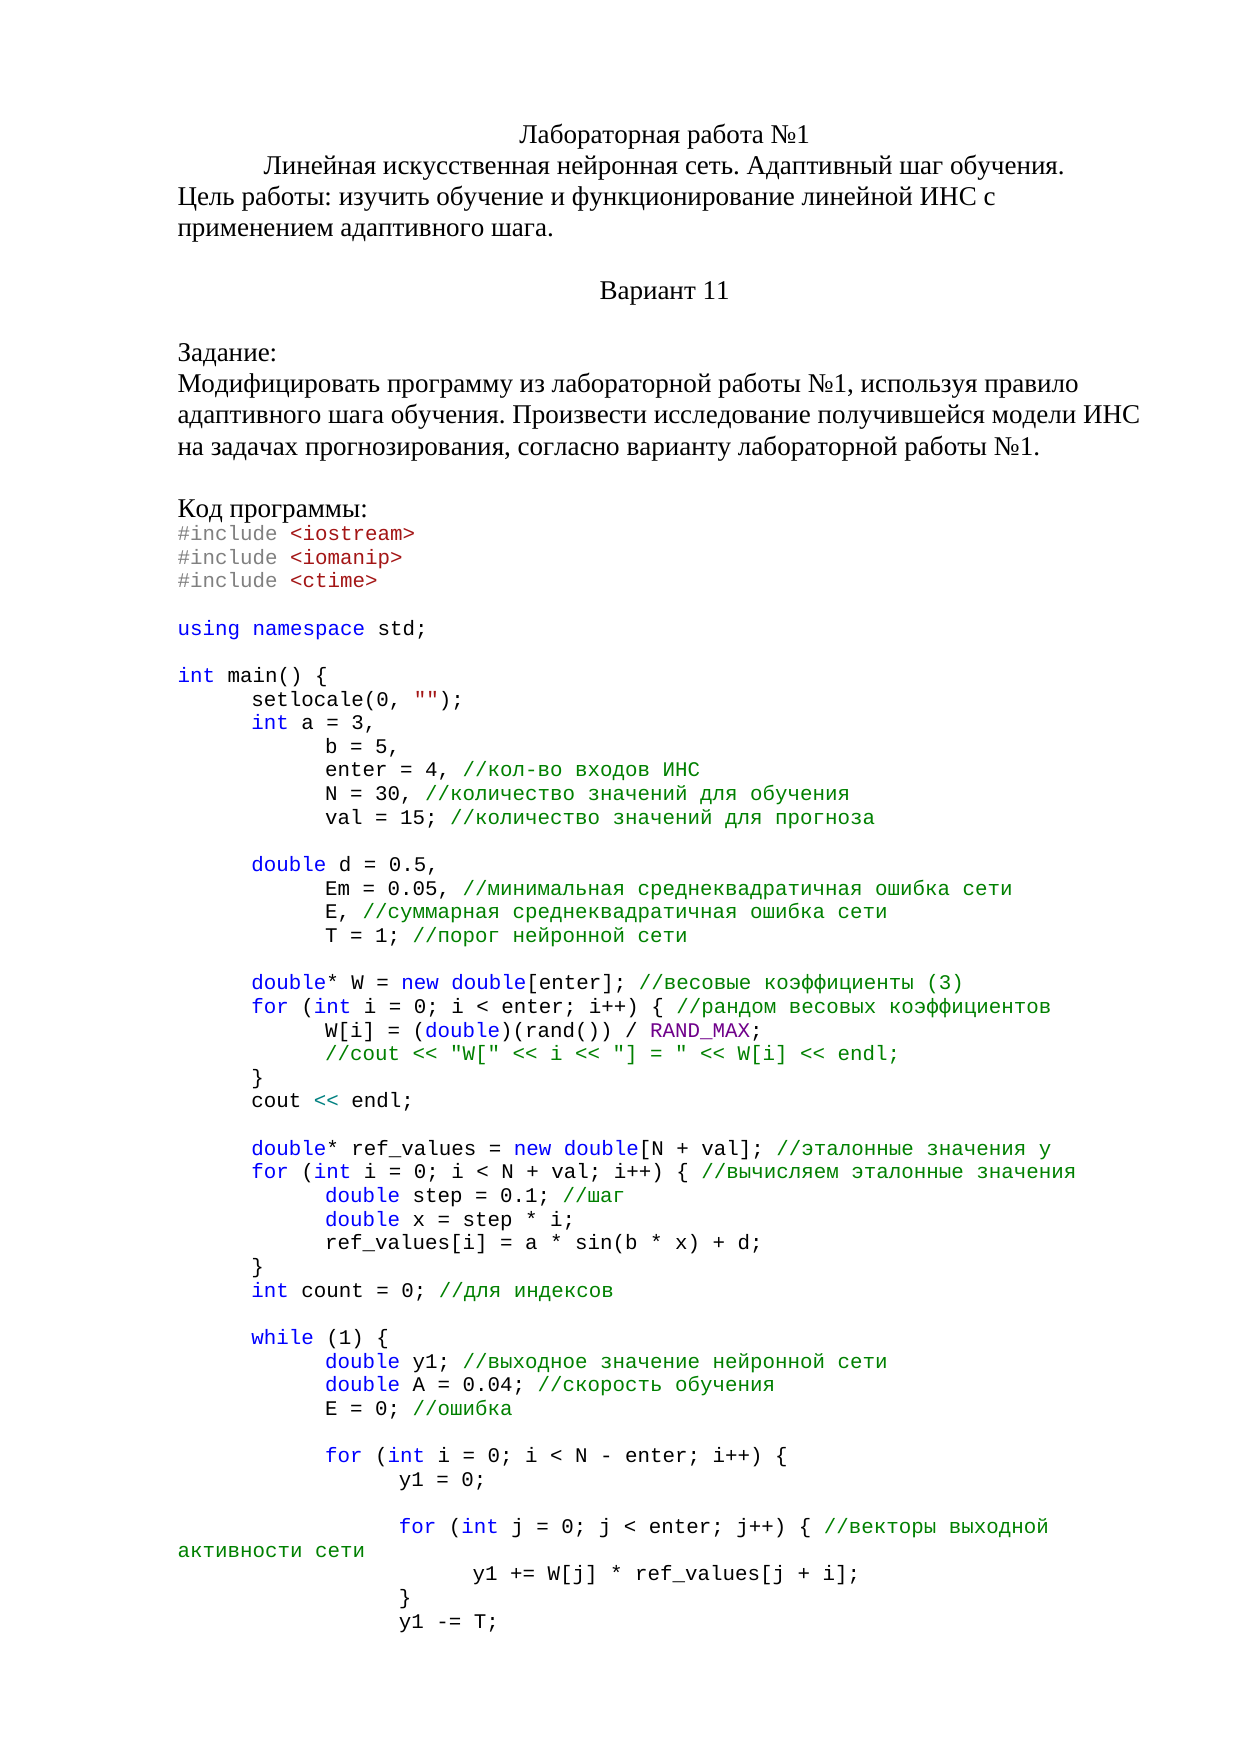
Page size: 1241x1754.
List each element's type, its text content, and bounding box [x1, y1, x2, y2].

text } [177, 1587, 1152, 1611]
text W[i] = (double)(rand()) / RAND_MAX; [177, 1019, 1152, 1043]
text #include <ctime> [177, 570, 1152, 594]
text } [177, 1256, 1152, 1280]
text #include <iostream> [177, 523, 1152, 547]
text #include <iomanip> [177, 547, 1152, 570]
text Вариант 11 [177, 274, 1152, 305]
text double* W = new double[enter]; //весовые коэффициенты (3) [177, 972, 1152, 996]
text T = 1; //порог нейронной сети [177, 925, 1152, 949]
text double step = 0.1; //шаг [177, 1185, 1152, 1209]
text E = 0; //ошибка [177, 1398, 1152, 1422]
text ref_values[i] = a * sin(b * x) + d; [177, 1232, 1152, 1256]
text //cout << "W[" << i << "] = " << W[i] << endl; [177, 1043, 1152, 1067]
text double d = 0.5, [177, 854, 1152, 878]
text while (1) { [177, 1327, 1152, 1351]
text Лабораторная работа №1 [177, 118, 1152, 149]
text int count = 0; //для индексов [177, 1280, 1152, 1303]
text Задание: [177, 336, 1152, 367]
text double x = step * i; [177, 1209, 1152, 1232]
text enter = 4, //кол-во входов ИНС [177, 759, 1152, 783]
text int main() { [177, 665, 1152, 688]
text for (int j = 0; j < enter; j++) { //векторы выходной активности сети [177, 1516, 1152, 1563]
text double* ref_values = new double[N + val]; //эталонные значения y [177, 1138, 1152, 1161]
text N = 30, //количество значений для обучения [177, 783, 1152, 807]
text for (int i = 0; i < enter; i++) { //рандом весовых коэффициентов [177, 996, 1152, 1019]
text E, //суммарная среднеквадратичная ошибка сети [177, 901, 1152, 925]
text for (int i = 0; i < N - enter; i++) { [177, 1445, 1152, 1469]
text double A = 0.04; //скорость обучения [177, 1374, 1152, 1398]
text Em = 0.05, //минимальная среднеквадратичная ошибка сети [177, 878, 1152, 901]
text } [177, 1067, 1152, 1091]
text Модифицировать программу из лабораторной работы №1, используя правило адаптивного шага обучения. Произвести исследование получившейся модели ИНС на задачах прогнозирования, согласно варианту лабораторной работы №1. [177, 367, 1152, 461]
text y1 = 0; [177, 1469, 1152, 1492]
text Линейная искусственная нейронная сеть. Адаптивный шаг обучения. [177, 149, 1152, 180]
text for (int i = 0; i < N + val; i++) { //вычисляем эталонные значения [177, 1161, 1152, 1185]
text using namespace std; [177, 618, 1152, 641]
text setlocale(0, ""); [177, 688, 1152, 712]
text int a = 3, [177, 712, 1152, 736]
text Цель работы: изучить обучение и функционирование линейной ИНС с применением адаптивного шага. [177, 180, 1152, 243]
text cout << endl; [177, 1091, 1152, 1114]
text val = 15; //количество значений для прогноза [177, 807, 1152, 830]
text b = 5, [177, 736, 1152, 759]
text y1 -= T; [177, 1611, 1152, 1634]
text double y1; //выходное значение нейронной сети [177, 1351, 1152, 1374]
text Код программы: [177, 492, 1152, 523]
text y1 += W[j] * ref_values[j + i]; [177, 1563, 1152, 1587]
